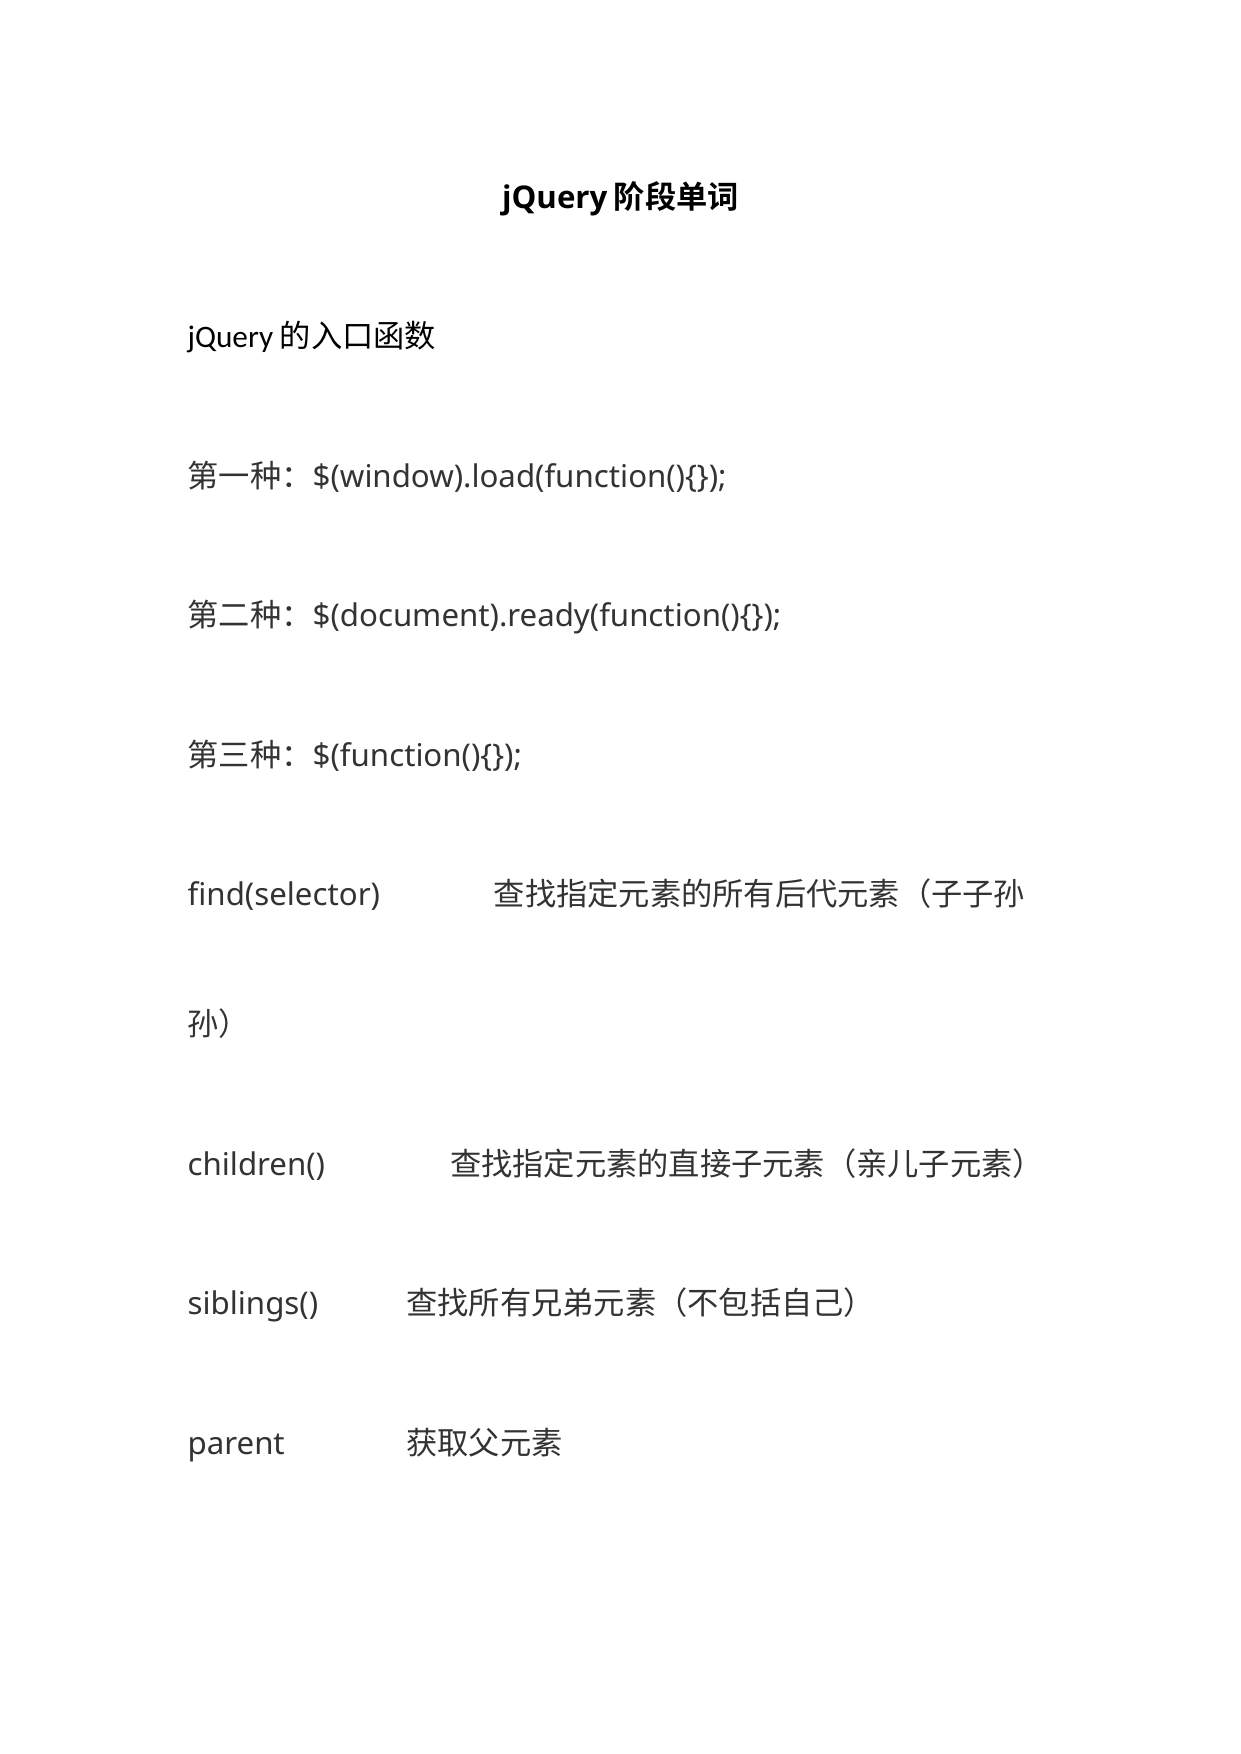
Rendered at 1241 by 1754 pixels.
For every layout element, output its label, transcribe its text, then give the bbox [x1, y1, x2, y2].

subtitle jQuery阶段单词 [187, 162, 1053, 227]
text siblings() 查找所有兄弟元素（不包括自己） [187, 1269, 1053, 1334]
text children() 查找指定元素的直接子元素（亲儿子元素） [187, 1129, 1053, 1194]
text 第一种：$(window).load(function(){}); [187, 441, 1053, 506]
text find(selector) 查找指定元素的所有后代元素（子子孙孙） [187, 860, 1053, 1055]
text parent 获取父元素 [187, 1408, 1053, 1473]
text 第二种：$(document).ready(function(){}); [187, 581, 1053, 646]
text jQuery的入口函数 [187, 302, 1053, 367]
text 第三种：$(function(){}); [187, 720, 1053, 785]
